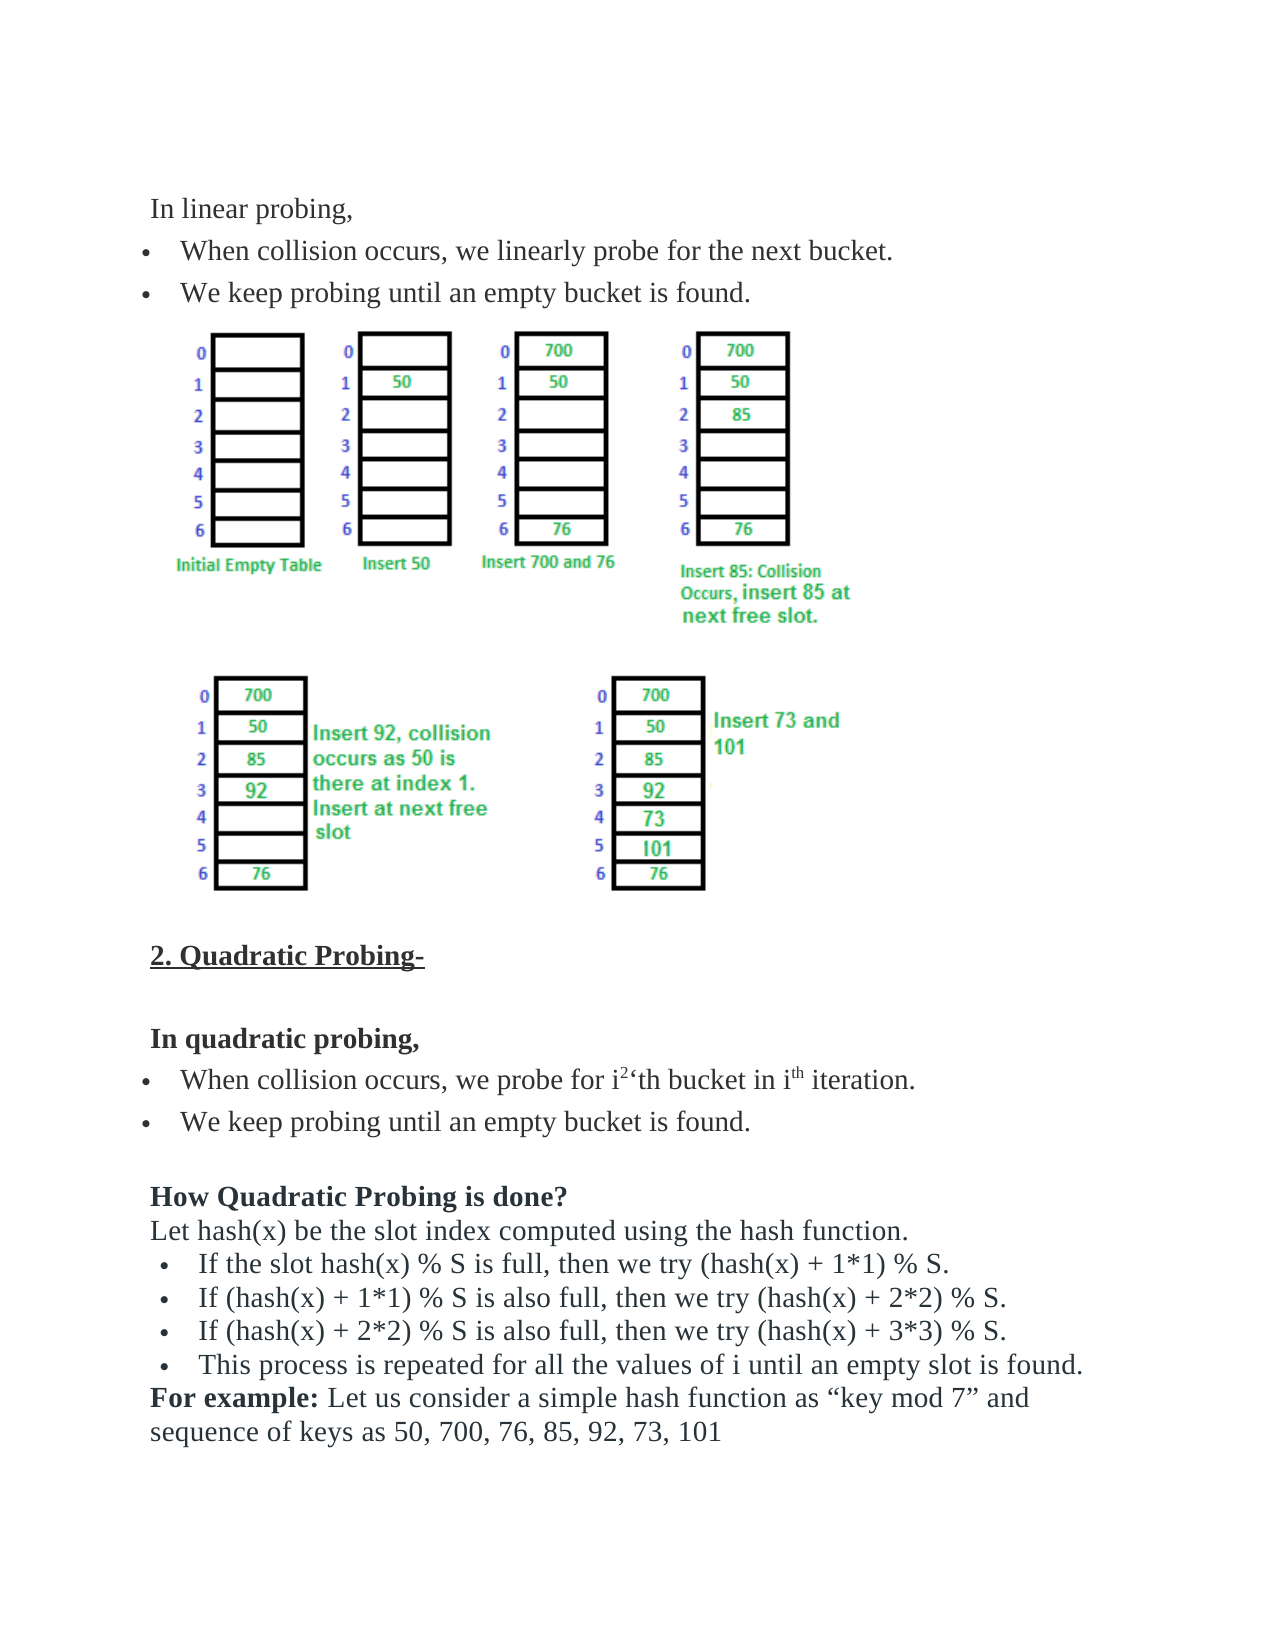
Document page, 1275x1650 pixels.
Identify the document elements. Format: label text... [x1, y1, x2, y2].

list If the slot hash(x) % S is full, then we try (hash(x) + 1*1) % S. [161, 1246, 1125, 1280]
text In quadratic probing, [150, 1021, 1125, 1054]
text How Quadratic Probing is done? [150, 1179, 1125, 1213]
list This process is repeated for all the values of i until an empty slot is found. [161, 1347, 1125, 1380]
list If (hash(x) + 2*2) % S is also full, then we try (hash(x) + 3*3) % S. [161, 1313, 1125, 1347]
list We keep probing until an empty bucket is found. [142, 1104, 1125, 1138]
text Let hash(x) be the slot index computed using the hash function. [150, 1213, 1125, 1246]
list We keep probing until an empty bucket is found. [142, 275, 1125, 308]
list If (hash(x) + 1*1) % S is also full, then we try (hash(x) + 2*2) % S. [161, 1280, 1125, 1313]
text 2. Quadratic Probing- [150, 938, 1125, 971]
text For example: Let us consider a simple hash function as “key mod 7” and sequence of keys as 50, 700, 76, 85, 92, 73, 101 [150, 1380, 1125, 1447]
text In linear probing, [150, 192, 1125, 225]
picture [150, 316, 867, 905]
list When collision occurs, we probe for i2‘th bucket in ith iteration. [142, 1062, 1125, 1096]
list When collision occurs, we linearly probe for the next bucket. [142, 233, 1125, 267]
